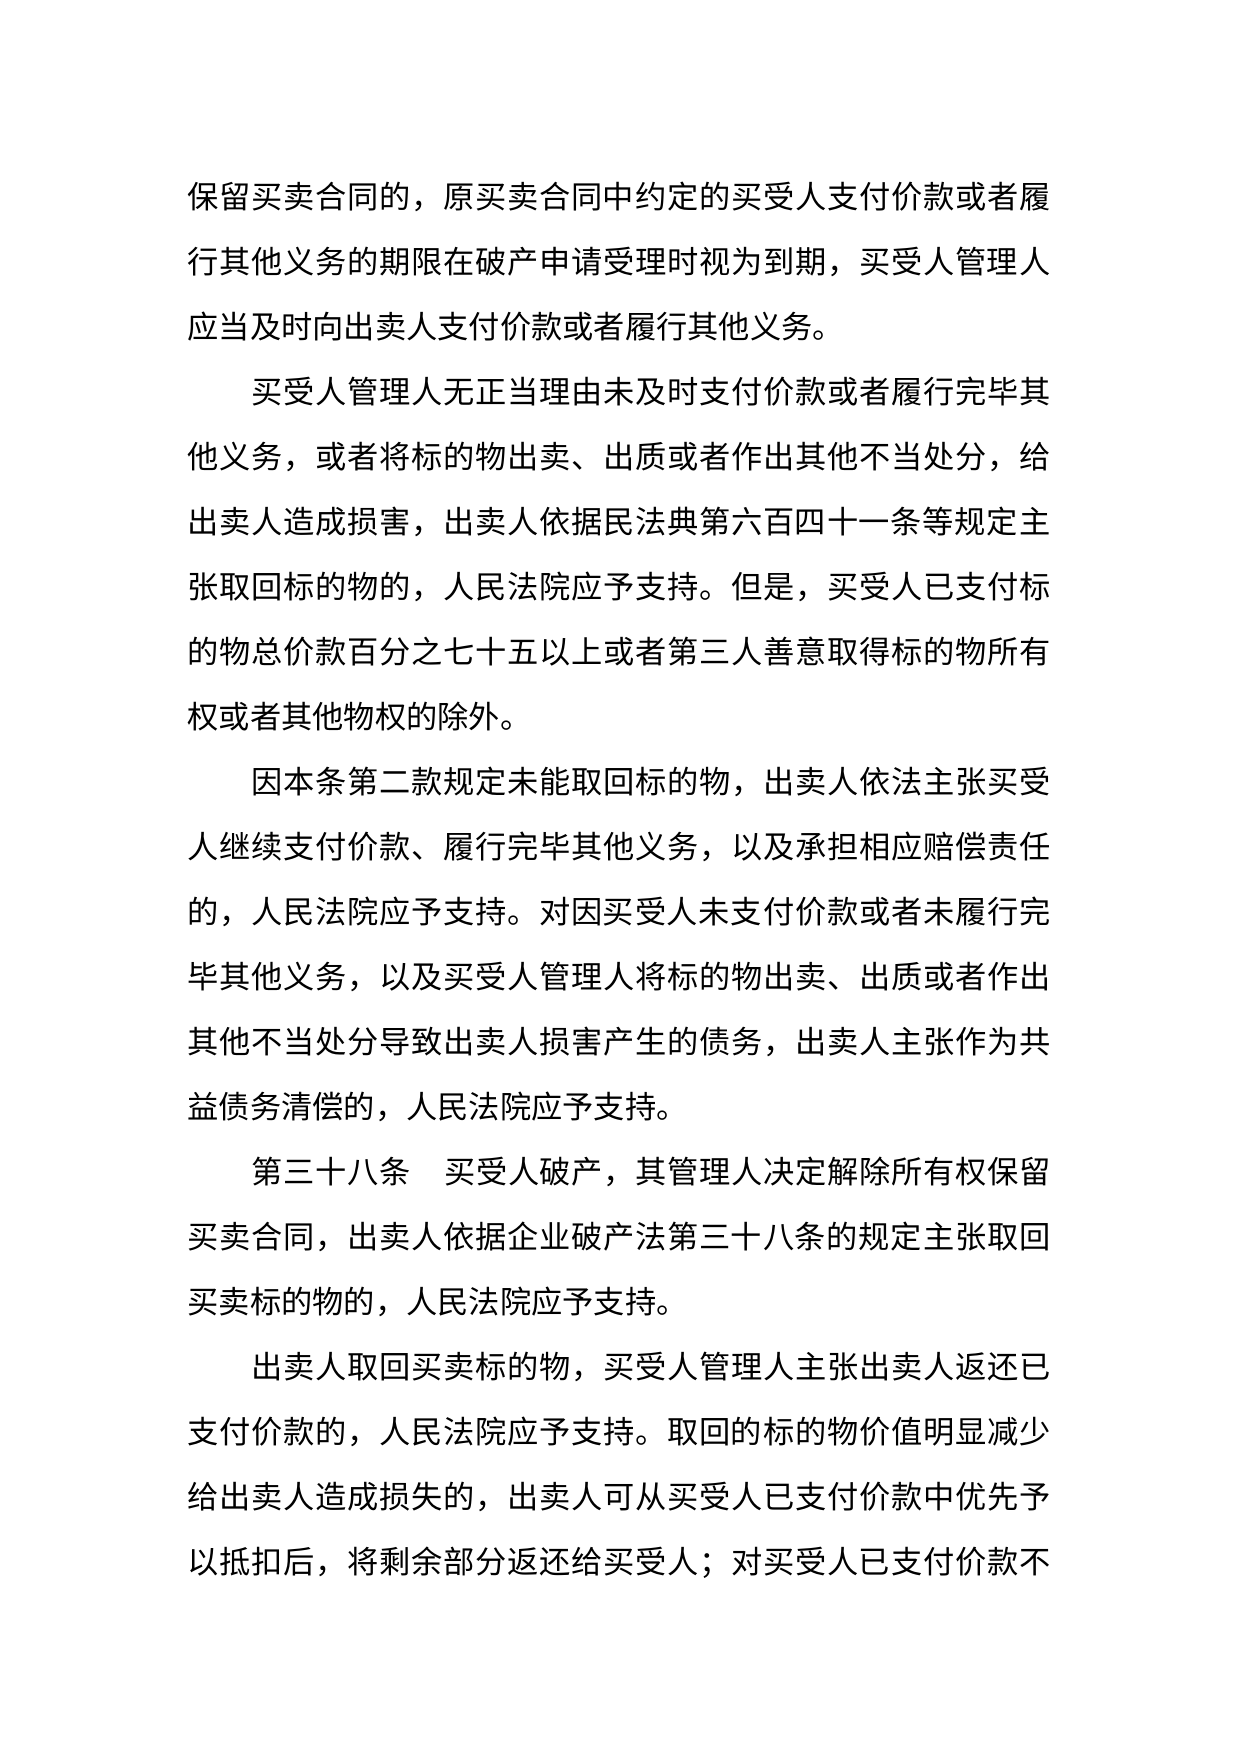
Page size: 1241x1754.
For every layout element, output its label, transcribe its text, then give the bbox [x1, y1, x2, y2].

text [187, 162, 1053, 357]
text 第三十八条 买受人破产，其管理人决定解除所有权保留买卖合同，出卖人依据企业破产法第三十八条的规定主张取回买卖标的物的，人民法院应予支持。 [187, 1137, 1053, 1332]
text 因本条第二款规定未能取回标的物，出卖人依法主张买受人继续支付价款、履行完毕其他义务，以及承担相应赔偿责任的，人民法院应予支持。对因买受人未支付价款或者未履行完毕其他义务，以及买受人管理人将标的物出卖、出质或者作出其他不当处分导致出卖人损害产生的债务，出卖人主张作为共益债务清偿的，人民法院应予支持。 [187, 747, 1053, 1137]
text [187, 1332, 1053, 1592]
text 买受人管理人无正当理由未及时支付价款或者履行完毕其他义务，或者将标的物出卖、出质或者作出其他不当处分，给出卖人造成损害，出卖人依据民法典第六百四十一条等规定主张取回标的物的，人民法院应予支持。但是，买受人已支付标的物总价款百分之七十五以上或者第三人善意取得标的物所有权或者其他物权的除外。 [187, 357, 1053, 747]
